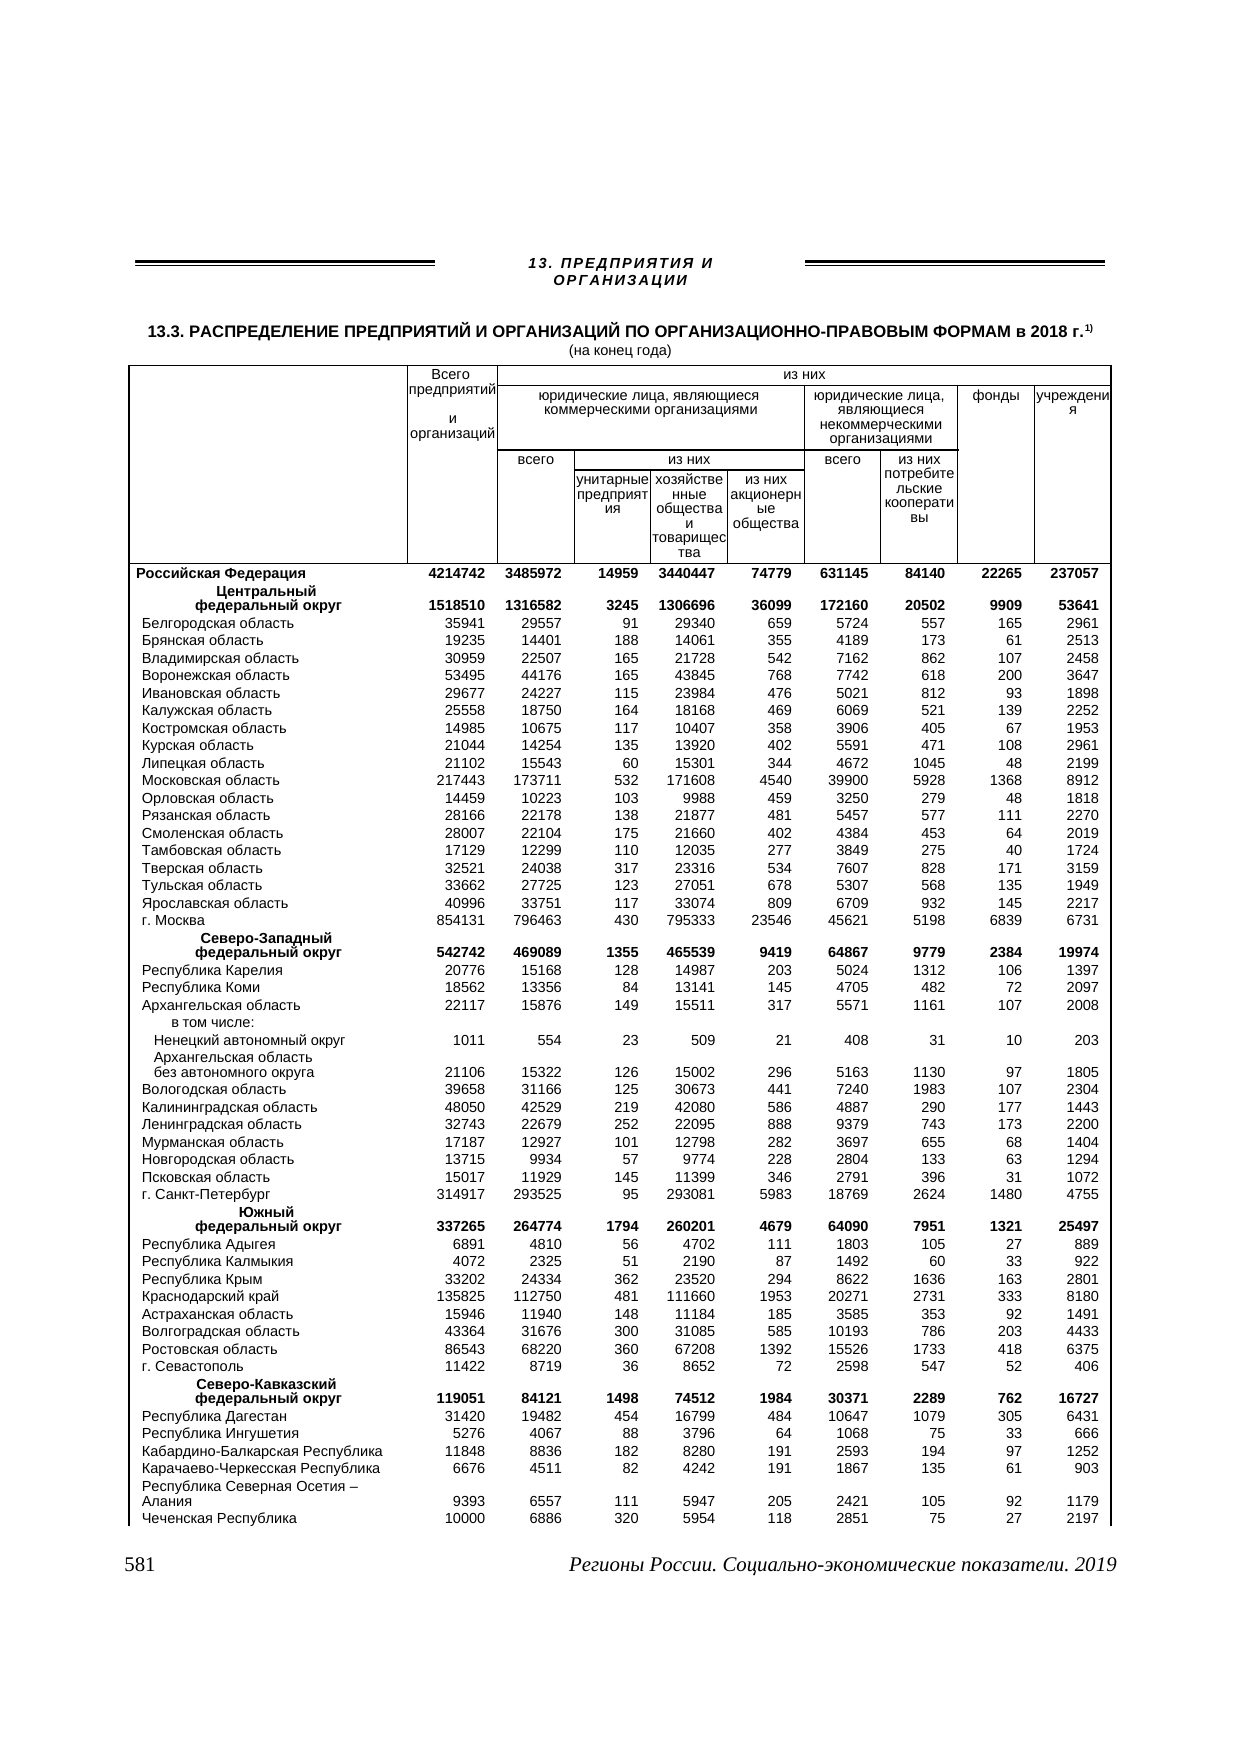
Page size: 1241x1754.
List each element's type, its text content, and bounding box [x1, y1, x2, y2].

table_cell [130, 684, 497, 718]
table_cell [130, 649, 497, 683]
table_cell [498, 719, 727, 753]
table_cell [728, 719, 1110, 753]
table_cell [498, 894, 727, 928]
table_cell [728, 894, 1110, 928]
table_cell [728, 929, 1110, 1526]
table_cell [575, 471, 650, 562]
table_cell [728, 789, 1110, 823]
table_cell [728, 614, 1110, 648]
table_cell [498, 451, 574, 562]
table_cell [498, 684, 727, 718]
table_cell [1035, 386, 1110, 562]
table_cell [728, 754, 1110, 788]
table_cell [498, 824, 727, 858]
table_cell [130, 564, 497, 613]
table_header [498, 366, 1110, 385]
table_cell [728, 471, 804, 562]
text 13.3. РАСПРЕДЕЛЕНИЕ ПРЕДПРИЯТИЙ И ОРГАНИЗАЦИЙ ПО ОРГАНИЗАЦИОННО-ПРАВОВЫМ ФОРМАМ в .1) (на конец года) [124, 322, 1116, 358]
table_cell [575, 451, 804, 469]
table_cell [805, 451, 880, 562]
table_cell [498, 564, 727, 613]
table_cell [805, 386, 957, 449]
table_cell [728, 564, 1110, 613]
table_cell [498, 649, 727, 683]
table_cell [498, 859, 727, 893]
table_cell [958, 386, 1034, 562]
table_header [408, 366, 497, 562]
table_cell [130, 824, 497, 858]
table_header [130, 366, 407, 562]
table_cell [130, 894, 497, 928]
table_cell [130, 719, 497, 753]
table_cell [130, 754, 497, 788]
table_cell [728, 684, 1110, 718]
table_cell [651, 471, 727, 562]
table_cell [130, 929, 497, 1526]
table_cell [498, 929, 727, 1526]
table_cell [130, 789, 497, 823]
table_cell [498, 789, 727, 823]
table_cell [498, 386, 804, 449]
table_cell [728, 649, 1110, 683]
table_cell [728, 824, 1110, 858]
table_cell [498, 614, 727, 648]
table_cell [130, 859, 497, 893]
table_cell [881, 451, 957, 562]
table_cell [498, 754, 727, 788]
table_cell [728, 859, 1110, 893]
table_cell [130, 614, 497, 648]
